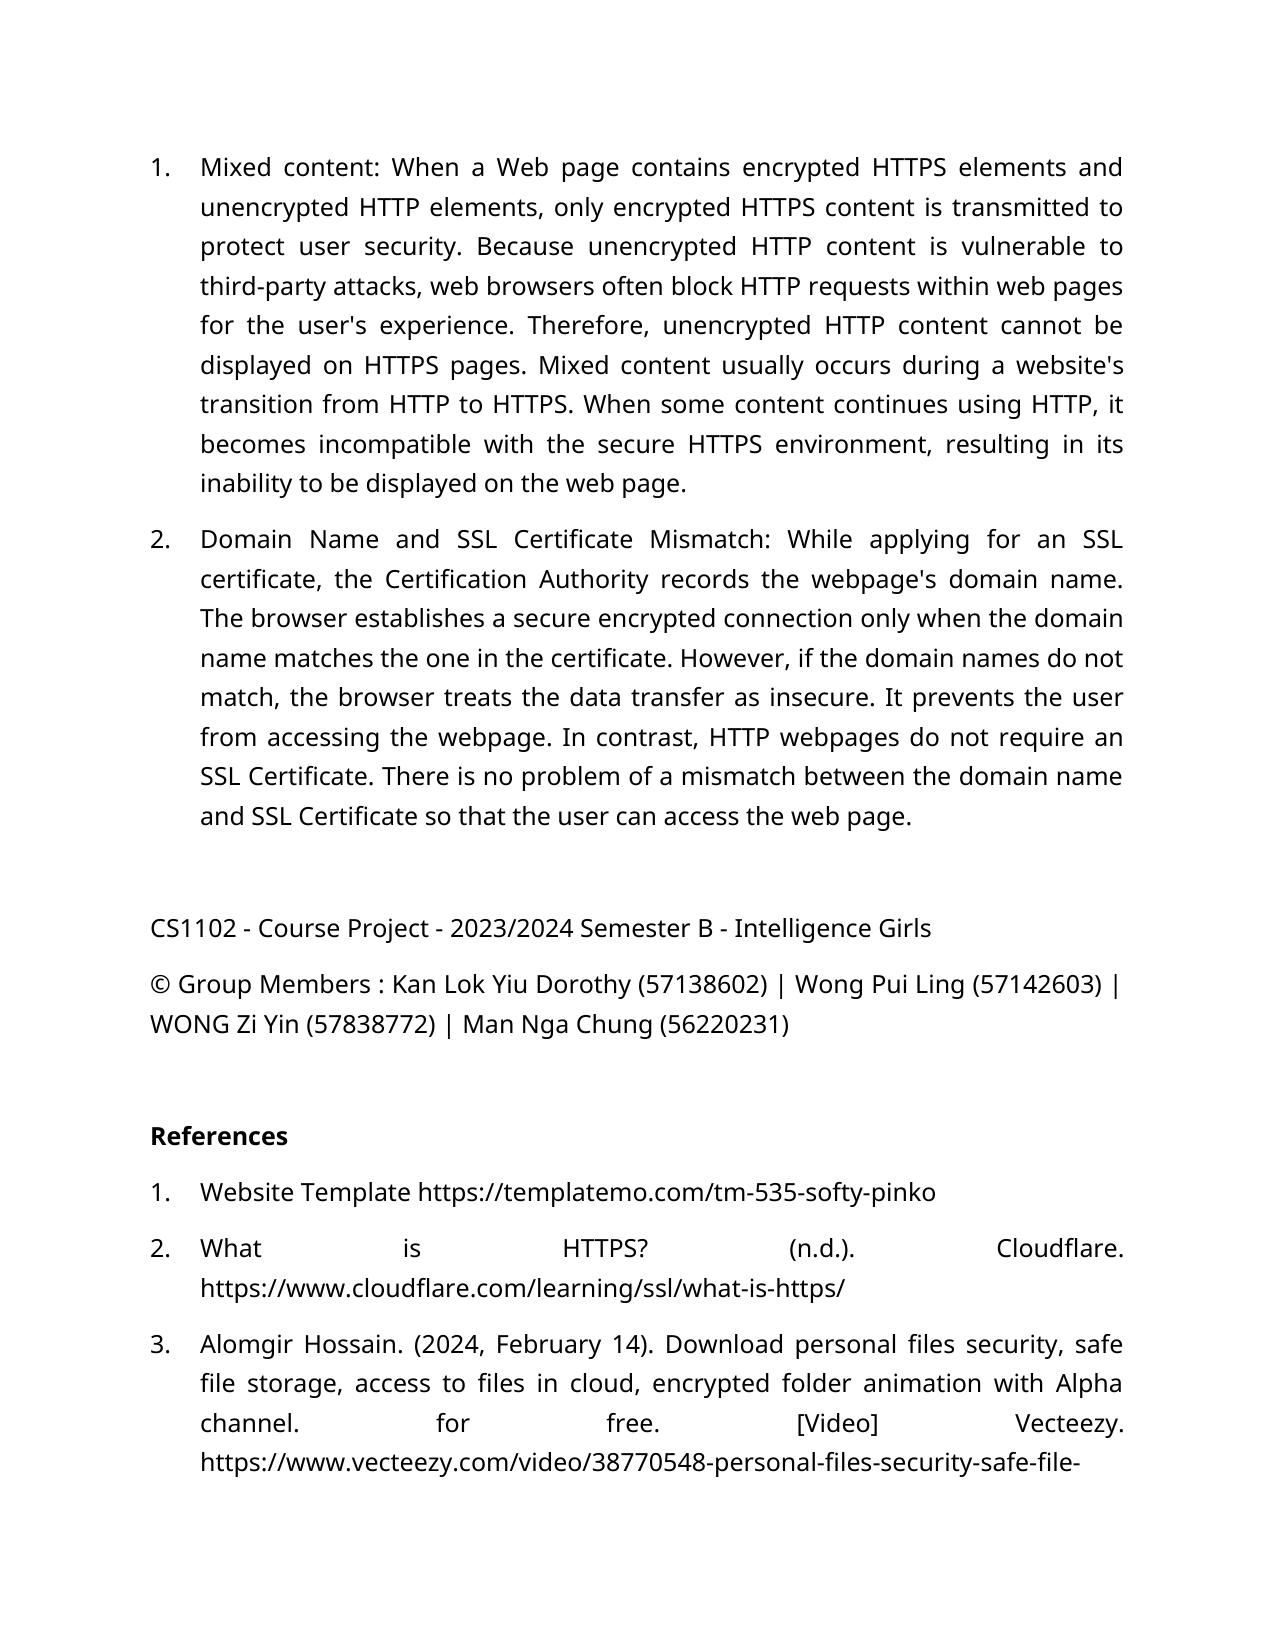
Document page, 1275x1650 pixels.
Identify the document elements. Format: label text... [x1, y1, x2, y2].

list Domain Name and SSL Certificate Mismatch: While applying for an SSL certificate, the Certification Authority records the webpage's domain name. The browser establishes a secure encrypted connection only when the domain name matches the one in the certificate. However, if the domain names do not match, the browser treats the data transfer as insecure. It prevents the user from accessing the webpage. In contrast, HTTP webpages do not require an SSL Certificate. There is no problem of a mismatch between the domain name and SSL Certificate so that the user can access the web page. [150, 522, 1125, 832]
list What is HTTPS? (n.d.). Cloudflare. https://www.cloudflare.com/learning/ssl/what-is-https/ [150, 1231, 1125, 1304]
text CS1102 - Course Project - 2023/2024 Semester B - Intelligence Girls [150, 911, 1125, 945]
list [150, 1326, 1125, 1479]
text © Group Members : Kan Lok Yiu Dorothy (57138602) | Wong Pui Ling (57142603) | WONG Zi Yin (57838772) | Man Nga Chung (56220231) [150, 967, 1125, 1040]
text References [150, 1118, 1125, 1153]
list Website Template https://templatemo.com/tm-535-softy-pinko [150, 1175, 1125, 1209]
list Mixed content: When a Web page contains encrypted HTTPS elements and unencrypted HTTP elements, only encrypted HTTPS content is transmitted to protect user security. Because unencrypted HTTP content is vulnerable to third-party attacks, web browsers often block HTTP requests within web pages for the user's experience. Therefore, unencrypted HTTP content cannot be displayed on HTTPS pages. Mixed content usually occurs during a website's transition from HTTP to HTTPS. When some content continues using HTTP, it becomes incompatible with the secure HTTPS environment, resulting in its inability to be displayed on the web page. [150, 150, 1125, 500]
